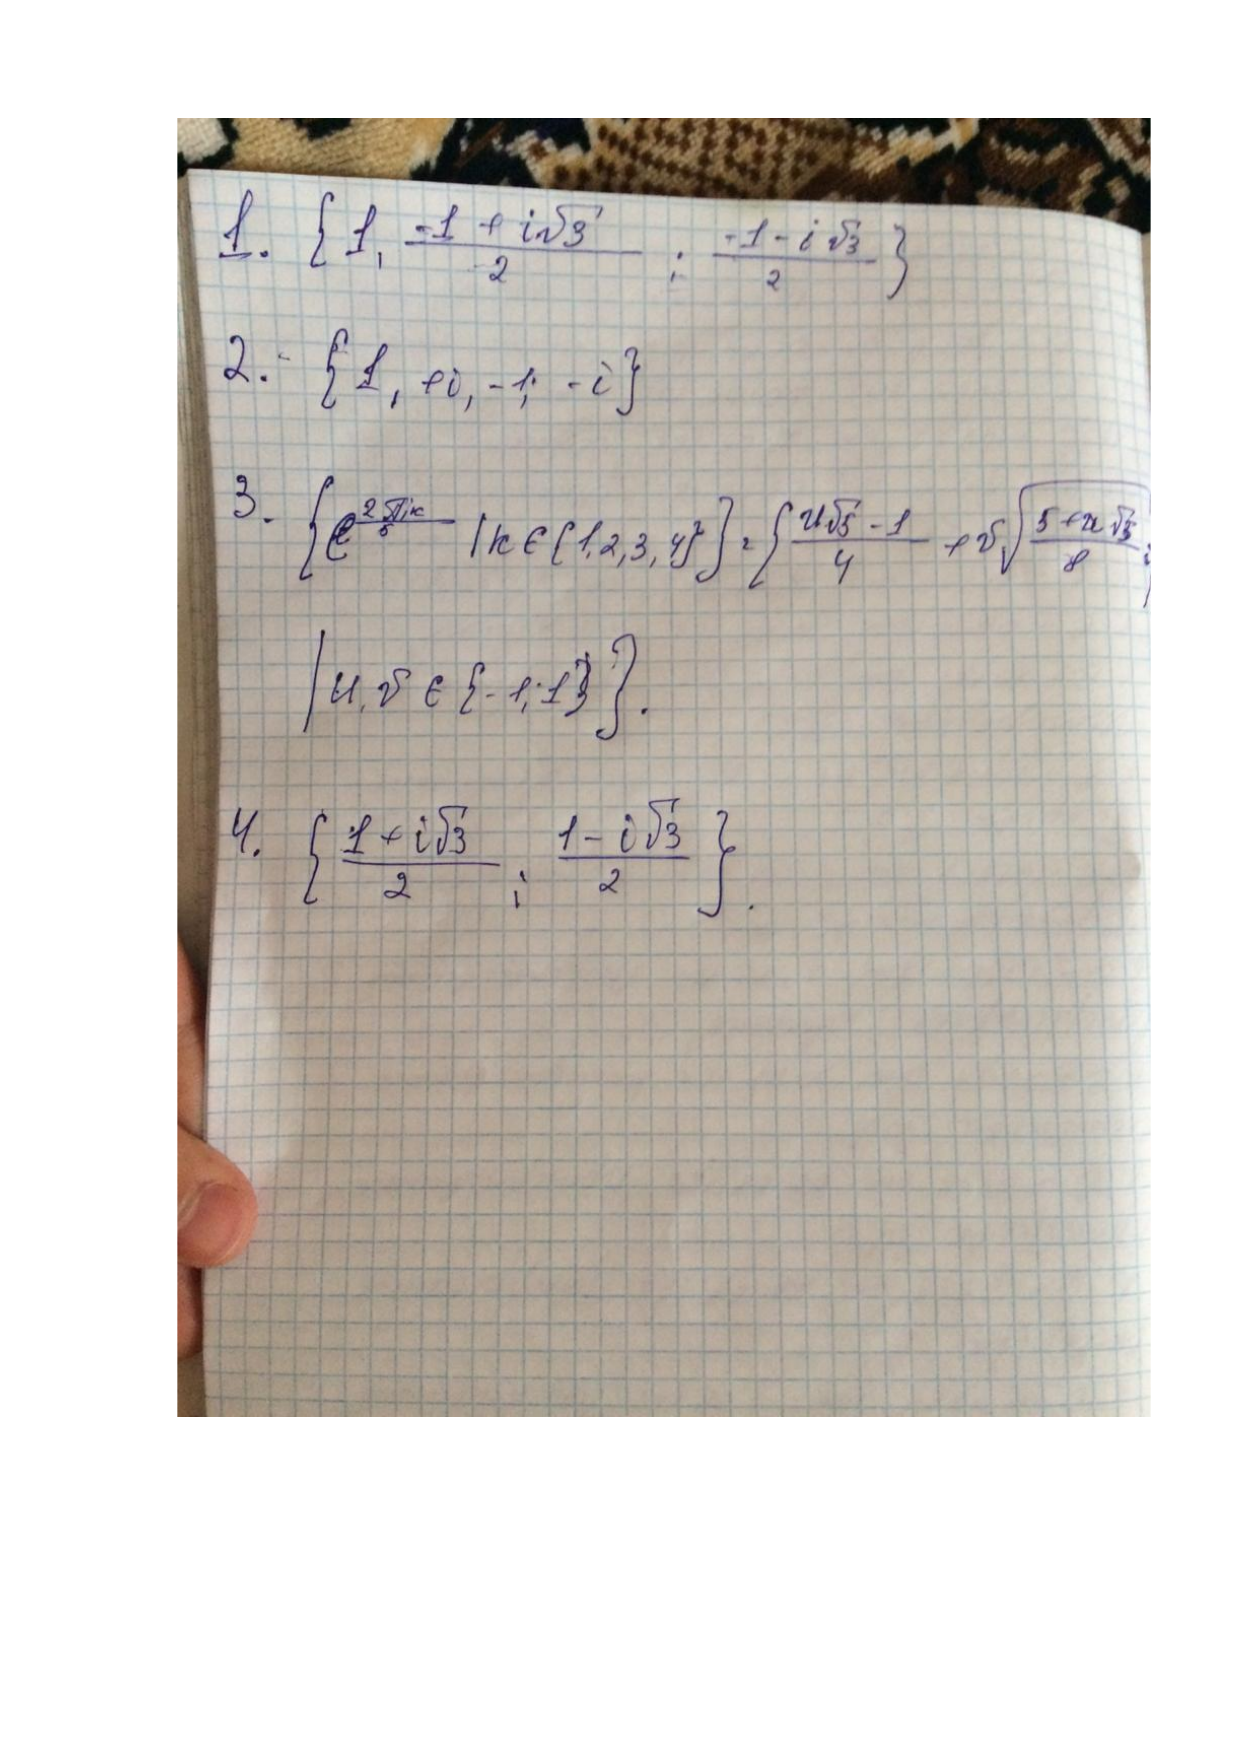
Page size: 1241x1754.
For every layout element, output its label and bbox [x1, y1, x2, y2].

picture [177, 118, 1151, 1417]
